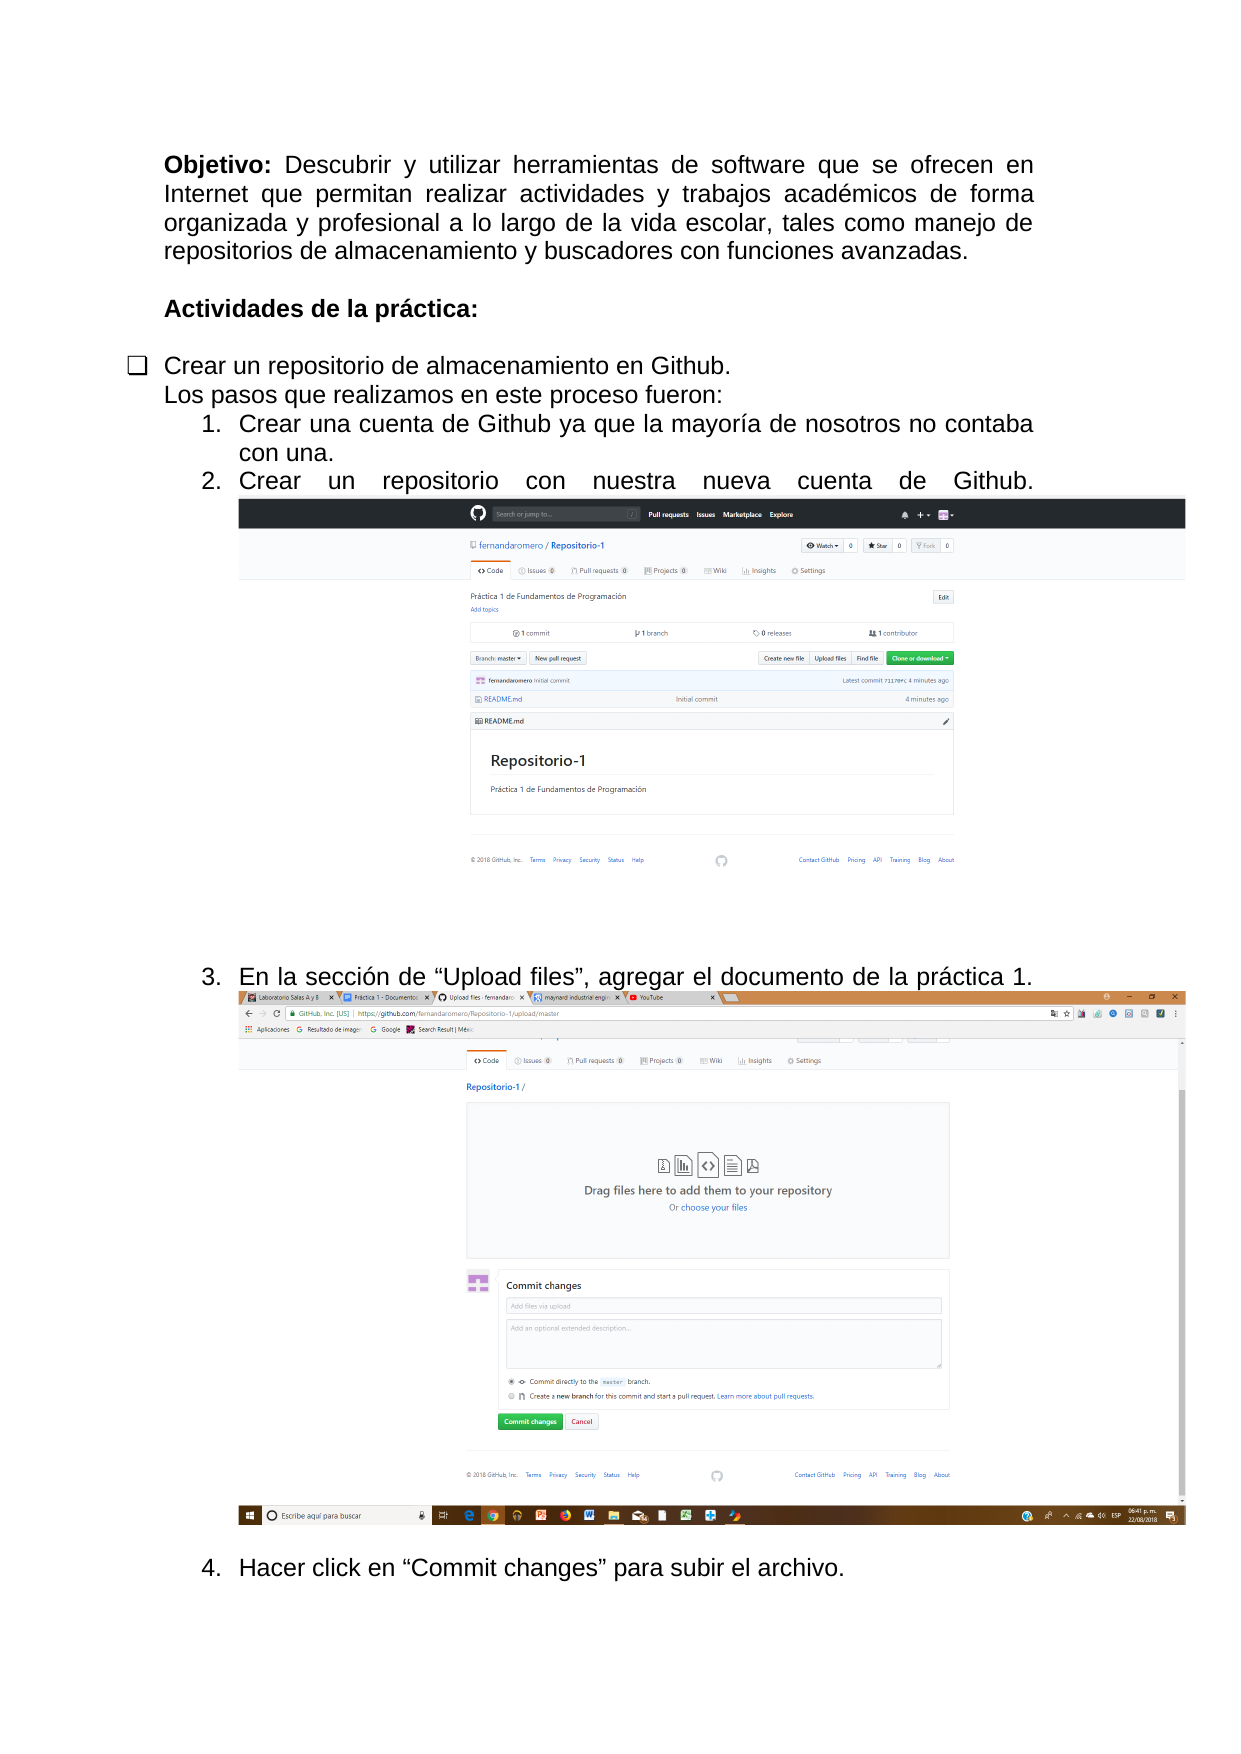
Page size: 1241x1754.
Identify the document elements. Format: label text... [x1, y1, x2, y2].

picture [238, 991, 1186, 1525]
list Crear una cuenta de Github ya que la mayoría de nosotros no contaba con una. [201, 409, 1035, 466]
picture [238, 495, 1186, 963]
text Objetivo: Descubrir y utilizar herramientas de software que se ofrecen en Internet que permitan realizar actividades y trabajos académicos de forma organizada y profesional a lo largo de la vida escolar, tales como manejo de repositorios de almacenamiento y buscadores con funciones avanzadas. [163, 150, 1035, 265]
text Actividades de la práctica: [163, 294, 1035, 322]
text Los pasos que realizamos en este proceso fueron: [163, 380, 1035, 409]
list Hacer click en “Commit changes” para subir el archivo. [201, 1553, 1035, 1582]
list Crear un repositorio de almacenamiento en Github. [126, 351, 1035, 380]
